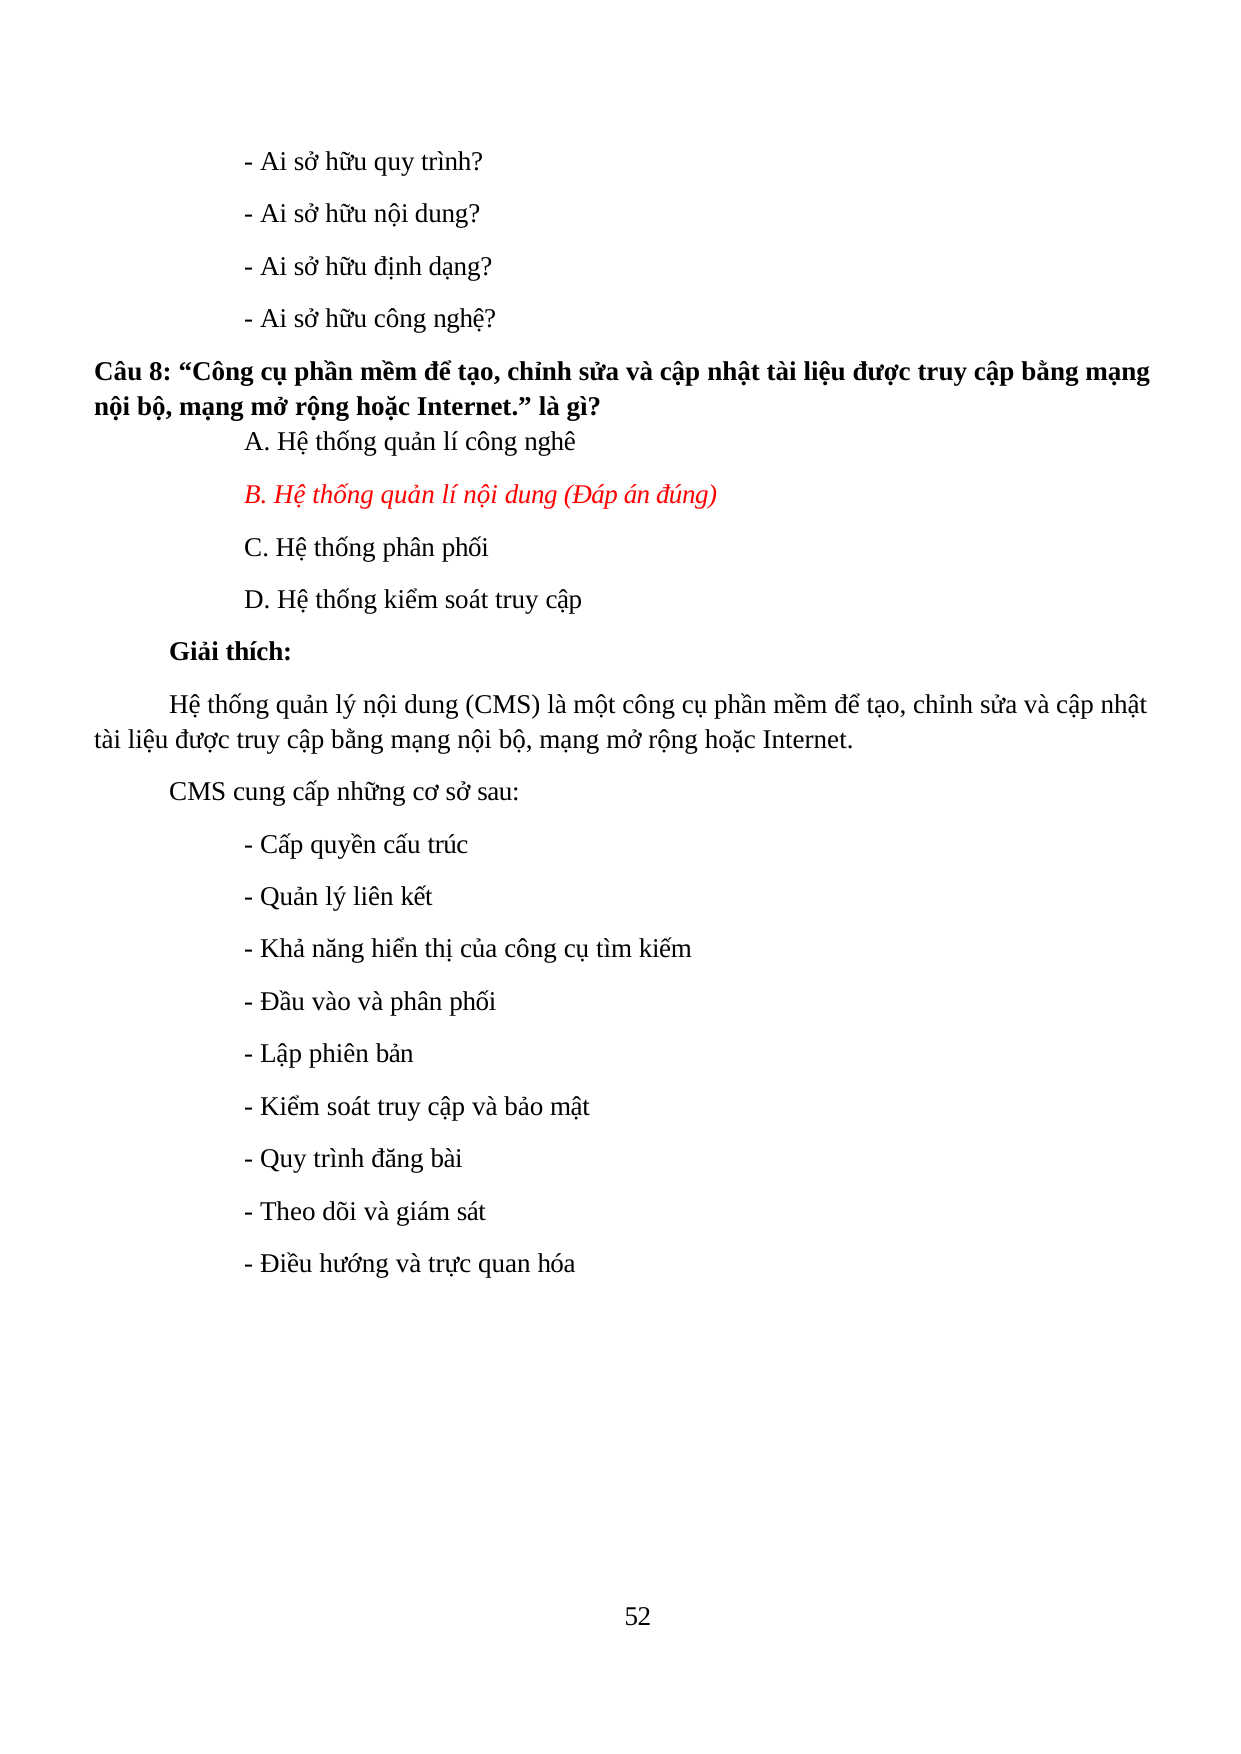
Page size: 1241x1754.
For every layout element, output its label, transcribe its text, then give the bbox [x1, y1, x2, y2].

text CMS cung cấp những cơ sở sau: [169, 775, 1196, 807]
list Khả năng hiển thị của công cụ tìm kiếm [244, 932, 1196, 964]
subtitle Giải thích: [169, 636, 1196, 667]
list Kiểm soát truy cập và bảo mật [244, 1090, 1196, 1121]
list Theo dõi và giám sát [244, 1194, 1196, 1226]
list Ai sở hữu quy trình? [244, 145, 1196, 176]
list Điều hướng và trực quan hóa [244, 1247, 1196, 1278]
text Hệ thống quản lý nội dung (CMS) là một công cụ phần mềm để tạo, chỉnh sửa và cập nhật tài liệu được truy cập bằng mạng nội bộ, mạng mở rộng hoặc Internet. [94, 688, 1174, 754]
list Hệ thống quản lí công nghê [244, 426, 1196, 457]
text Câu 8: “Công cụ phần mềm để tạo, chỉnh sửa và cập nhật tài liệu được truy cập bằng mạng nội bộ, mạng mở rộng hoặc Internet.” là gì? [94, 355, 1174, 422]
list Ai sở hữu định dạng? [244, 250, 1196, 281]
list Ai sở hữu công nghệ? [244, 302, 1196, 333]
list Quản lý liên kết [244, 880, 1196, 911]
list Đầu vào và phân phối [244, 985, 1196, 1016]
text 52 [88, 1600, 1187, 1632]
list Cấp quyền cấu trúc [244, 828, 1196, 859]
list Lập phiên bản [244, 1037, 1196, 1068]
list Ai sở hữu nội dung? [244, 198, 1196, 229]
list Quy trình đăng bài [244, 1142, 1196, 1173]
list Hệ thống kiểm soát truy cập [244, 583, 1196, 614]
list Hệ thống phân phối [244, 531, 1196, 562]
list Hệ thống quản lí nội dung (Đáp án đúng) [244, 478, 1196, 509]
